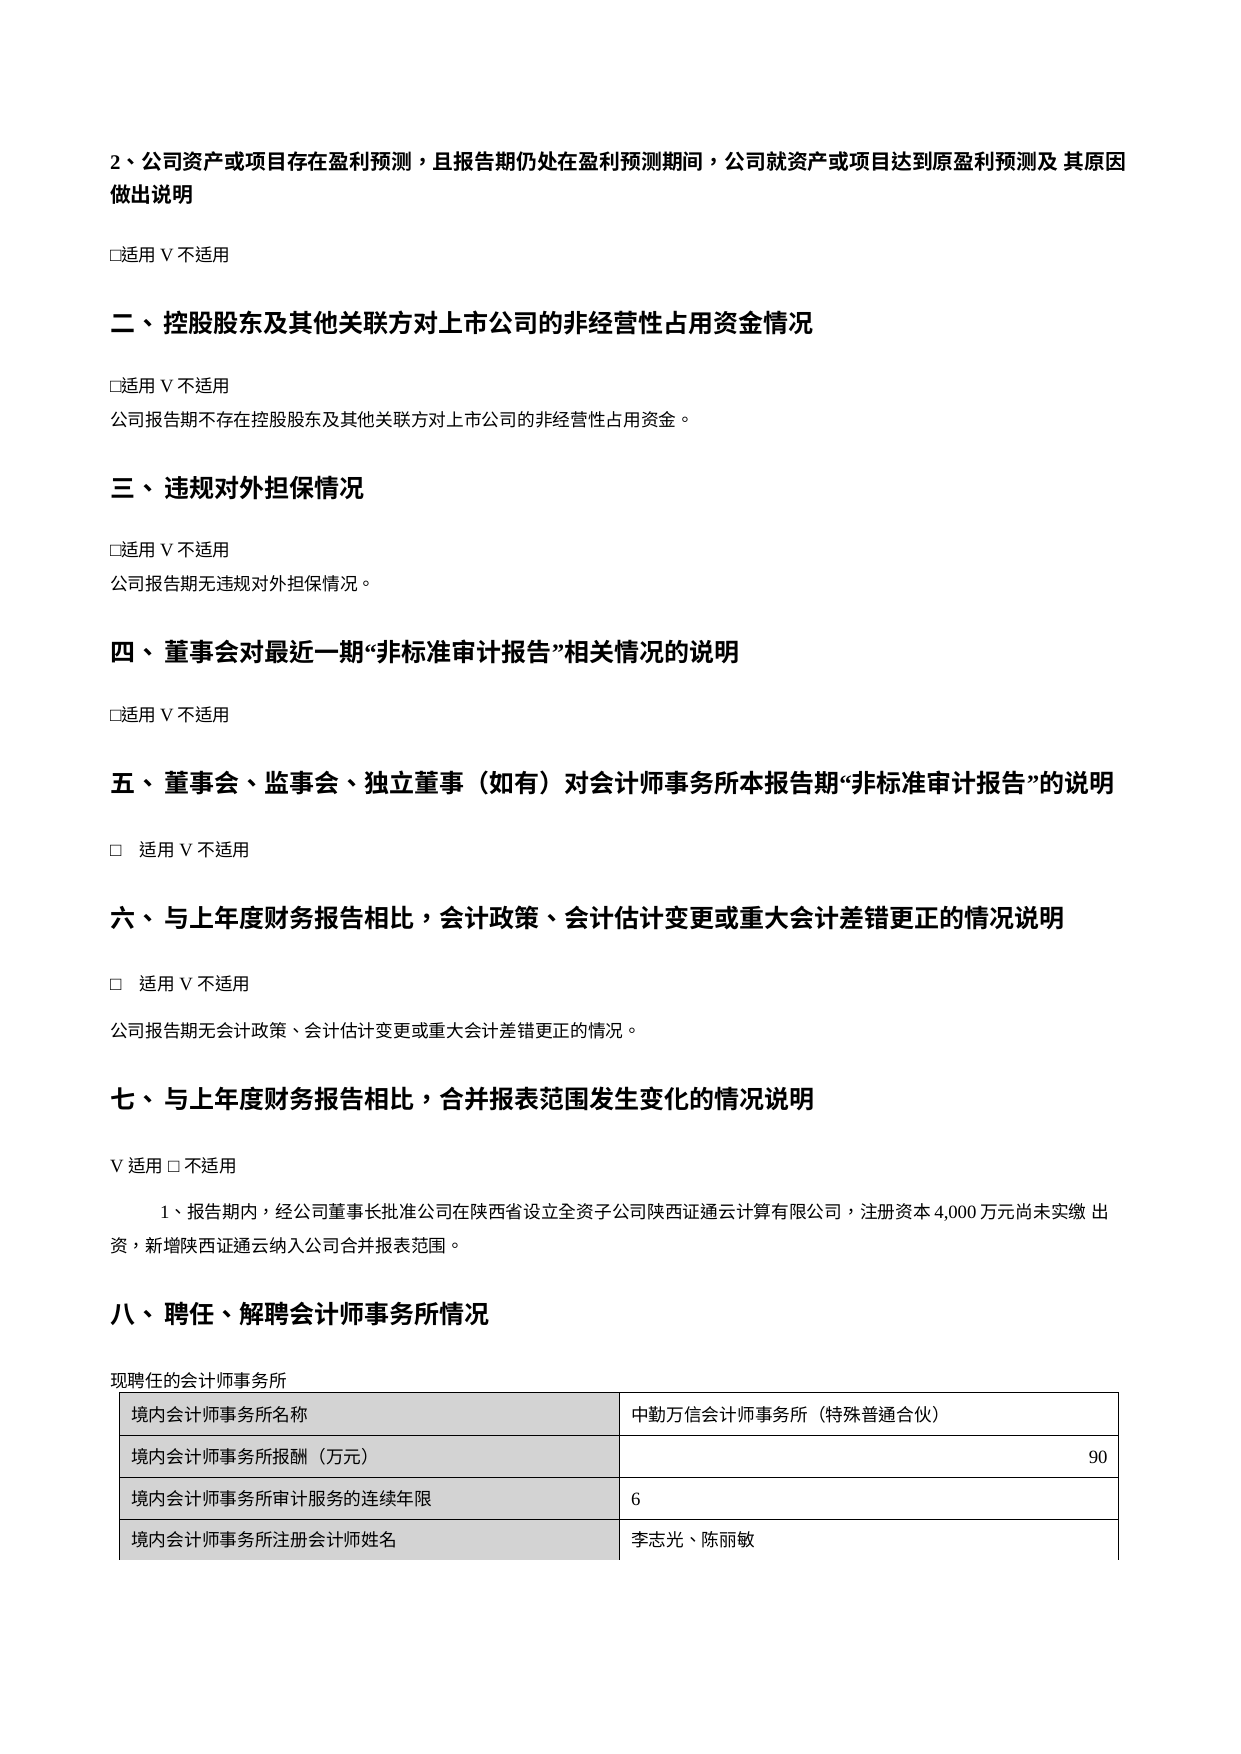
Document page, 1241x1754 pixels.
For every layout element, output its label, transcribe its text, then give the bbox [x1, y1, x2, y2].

subtitle 八、 聘任、解聘会计师事务所情况 [110, 1297, 1128, 1331]
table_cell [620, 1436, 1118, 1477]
text □适用V不适用 [110, 694, 1128, 728]
text 1、报告期内，经公司董事长批准公司在陕西省设立全资子公司陕西证通云计算有限公司，注册资本4,000万元尚未实缴 出资，新增陕西证通云纳入公司合并报表范围。 [110, 1191, 1128, 1259]
text 现聘任的会计师事务所 [110, 1368, 1128, 1392]
list 适用 V 不适用 [110, 972, 1128, 996]
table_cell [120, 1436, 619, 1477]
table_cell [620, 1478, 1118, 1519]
subtitle 六、 与上年度财务报告相比，会计政策、会计估计变更或重大会计差错更正的情况说明 [110, 900, 1128, 934]
subtitle 七、 与上年度财务报告相比，合并报表范围发生变化的情况说明 [110, 1081, 1128, 1116]
text V 适用 □ 不适用 [110, 1153, 1128, 1177]
text □适用V不适用 [110, 530, 1128, 564]
subtitle 二、 控股股东及其他关联方对上市公司的非经营性占用资金情况 [110, 306, 1128, 340]
text 公司报告期无违规对外担保情况。 [110, 564, 1128, 598]
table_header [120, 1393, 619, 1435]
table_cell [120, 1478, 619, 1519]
subtitle 2、公司资产或项目存在盈利预测，且报告期仍处在盈利预测期间，公司就资产或项目达到原盈利预测及 其原因做出说明 [110, 143, 1128, 210]
subtitle 四、 董事会对最近一期“非标准审计报告”相关情况的说明 [110, 635, 1128, 669]
text 公司报告期无会计政策、会计估计变更或重大会计差错更正的情况。 [110, 1010, 1128, 1044]
text □适用V不适用 [110, 365, 1128, 399]
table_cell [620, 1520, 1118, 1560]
text □适用V不适用 [110, 235, 1128, 269]
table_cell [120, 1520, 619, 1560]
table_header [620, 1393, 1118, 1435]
subtitle 三、 违规对外担保情况 [110, 471, 1128, 505]
subtitle 五、 董事会、监事会、独立董事（如有）对会计师事务所本报告期“非标准审计报告”的说明 [110, 766, 1128, 800]
list 适用 V 不适用 [110, 837, 1128, 861]
text 公司报告期不存在控股股东及其他关联方对上市公司的非经营性占用资金。 [110, 399, 1128, 433]
